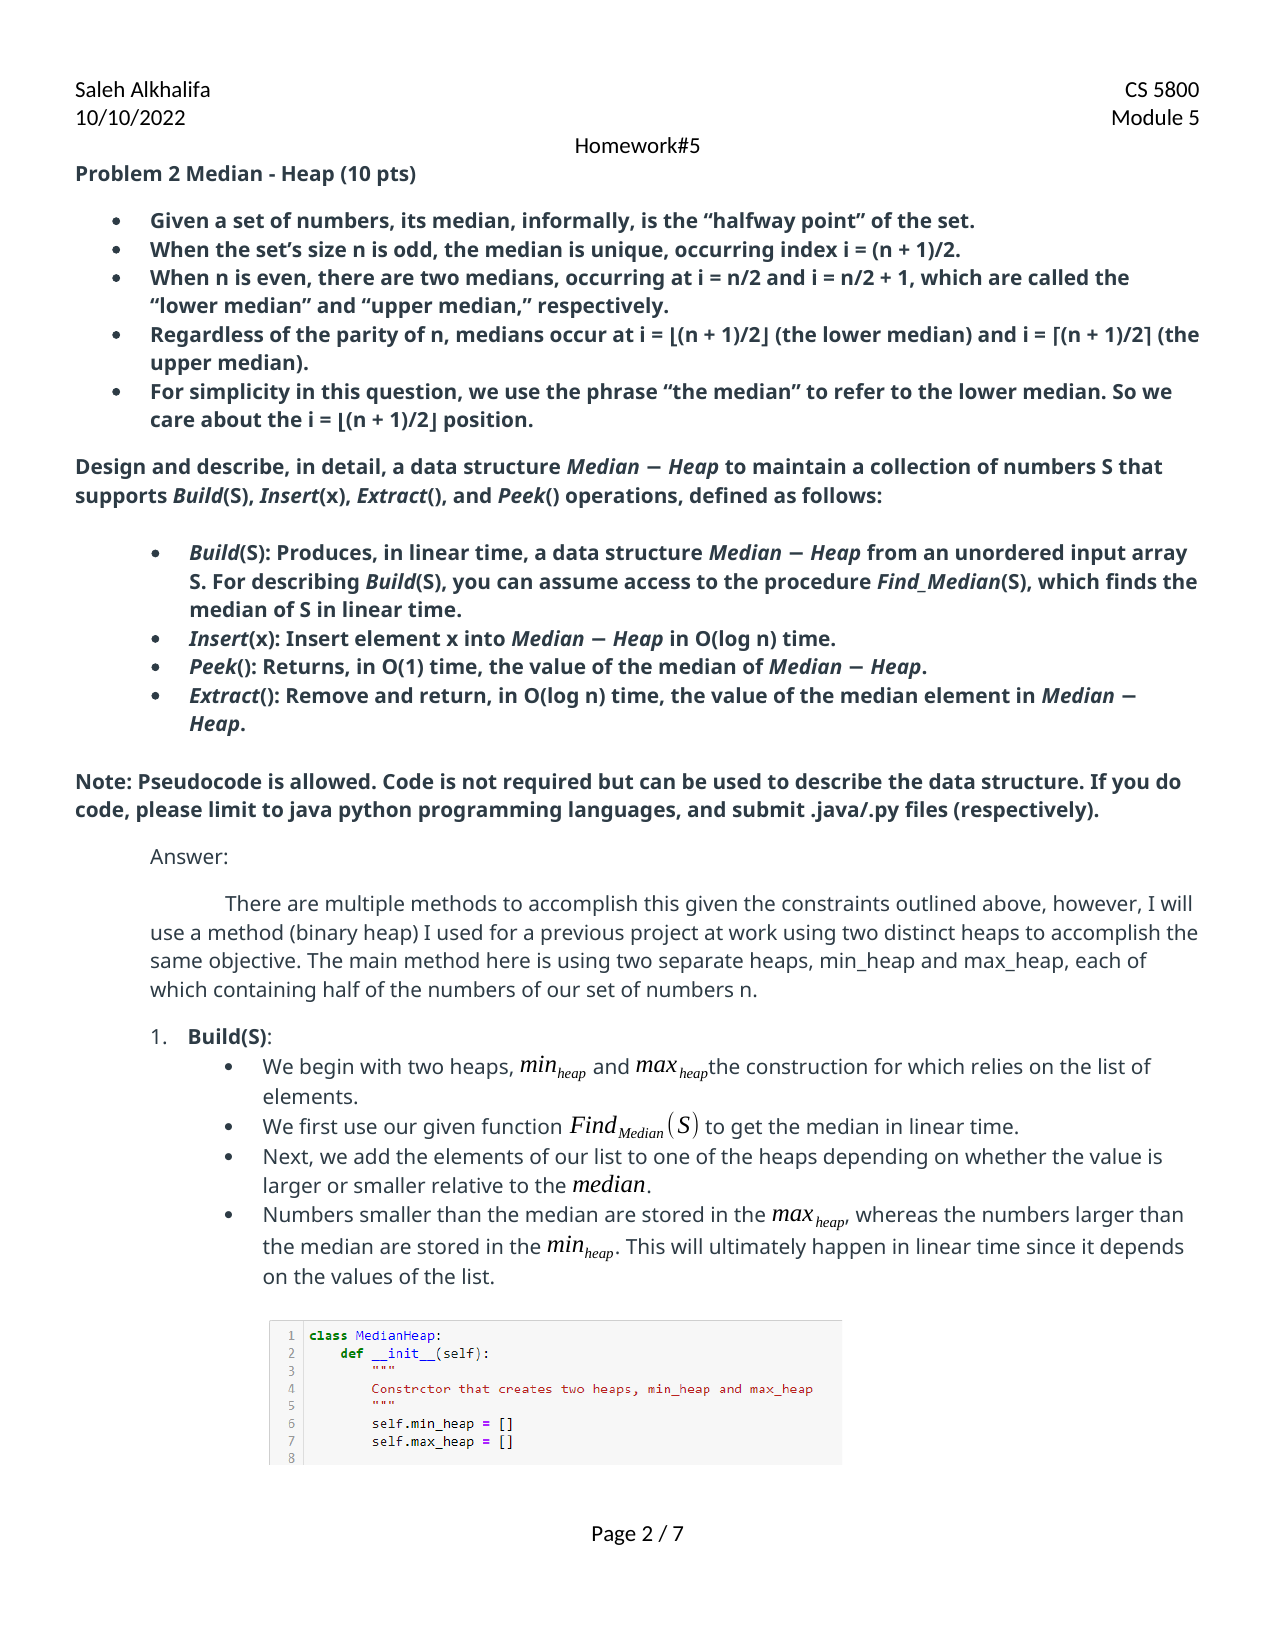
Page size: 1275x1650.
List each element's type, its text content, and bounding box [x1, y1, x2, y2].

list For simplicity in this question, we use the phrase “the median” to refer to the lower median. So we care about the i = ⌊(n + 1)/2⌋ position. [112, 377, 1200, 434]
list We first use our given function to get the median in linear time. [225, 1110, 1200, 1142]
list Given a set of numbers, its median, informally, is the “halfway point” of the set. [112, 206, 1200, 235]
text Design and describe, in detail, a data structure Median − Heap to maintain a collection of numbers S that supports Build(S), Insert(x), Extract(), and Peek() operations, defined as follows: [75, 452, 1200, 509]
text Note: Pseudocode is allowed. Code is not required but can be used to describe the data structure. If you do code, please limit to java python programming languages, and submit .java/.py files (respectively). [75, 767, 1200, 824]
list Build(S): Produces, in linear time, a data structure Median − Heap from an unordered input array S. For describing Build(S), you can assume access to the procedure Find_Median(S), which finds the median of S in linear time. [152, 538, 1200, 624]
list Insert(x): Insert element x into Median − Heap in O(log n) time. [152, 624, 1200, 652]
picture [262, 1318, 843, 1465]
list Extract(): Remove and return, in O(log n) time, the value of the median element in Median − Heap. [152, 681, 1200, 738]
list Regardless of the parity of n, medians occur at i = ⌊(n + 1)/2⌋ (the lower median) and i = ⌈(n + 1)/2⌉ (the upper median). [112, 320, 1200, 377]
text Problem 2 Median - Heap (10 pts) [75, 159, 1200, 187]
text There are multiple methods to accomplish this given the constraints outlined above, however, I will use a method (binary heap) I used for a previous project at work using two distinct heaps to accomplish the same objective. The main method here is using two separate heaps, min_heap and max_heap, each of which containing half of the numbers of our set of numbers n. [150, 889, 1200, 1003]
list When n is even, there are two medians, occurring at i = n/2 and i = n/2 + 1, which are called the “lower median” and “upper median,” respectively. [112, 263, 1200, 320]
list Build(S): [150, 1022, 1200, 1051]
list We begin with two heaps, and the construction for which relies on the list of elements. [225, 1051, 1200, 1110]
list Next, we add the elements of our list to one of the heaps depending on whether the value is larger or smaller relative to the . [225, 1142, 1200, 1199]
list When the set’s size n is odd, the median is unique, occurring index i = (n + 1)/2. [112, 235, 1200, 263]
list Peek(): Returns, in O(1) time, the value of the median of Median − Heap. [152, 652, 1200, 681]
text Answer: [75, 842, 1200, 871]
